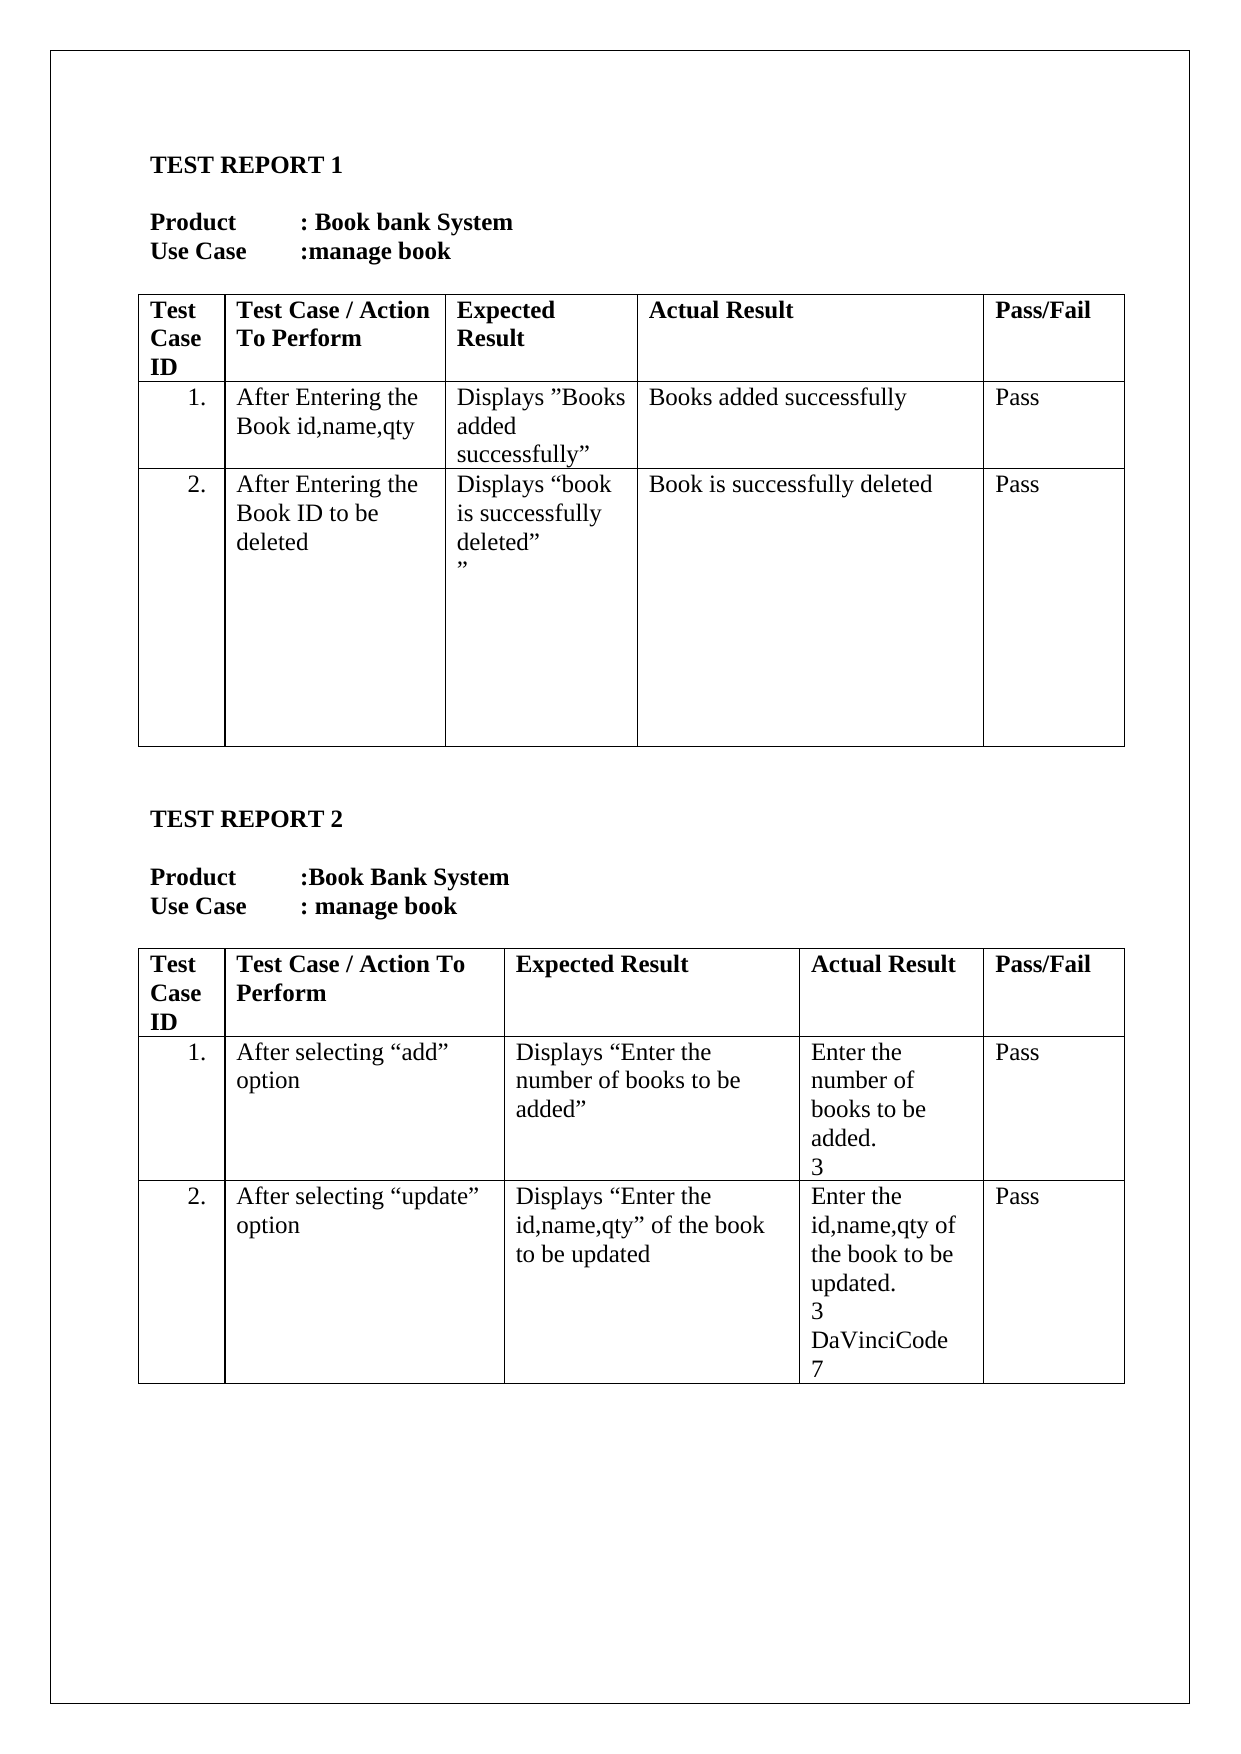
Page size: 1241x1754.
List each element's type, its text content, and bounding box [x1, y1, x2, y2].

table_cell Displays “Enter the number of books to be added” [505, 1037, 799, 1180]
table_cell After Entering the Book id,name,qty [226, 382, 445, 468]
table_cell [139, 1181, 224, 1383]
table_cell Enter the id,name,qty of the book to be updated. 3 DaVinciCode 7 [800, 1181, 983, 1383]
table_cell Pass [984, 1181, 1124, 1383]
table_header Test Case ID [139, 295, 224, 381]
text Product : Book bank System [150, 207, 1090, 236]
table_cell Book is successfully deleted [638, 469, 983, 746]
table_header Expected Result [446, 295, 637, 381]
table_cell Displays “Enter the id,name,qty” of the book to be updated [505, 1181, 799, 1383]
text TEST REPORT 1 [150, 150, 1090, 179]
table_cell Displays “book is successfully deleted” ” [446, 469, 637, 746]
table_header Expected Result [505, 949, 799, 1036]
table_header Actual Result [800, 949, 983, 1036]
text Use Case :manage book [150, 236, 1090, 265]
text Use Case : manage book [150, 891, 1090, 919]
table_cell 1 [139, 382, 224, 468]
table_cell Pass [984, 1037, 1124, 1180]
table_header Pass/Fail [984, 949, 1124, 1036]
text Product :Book Bank System [150, 862, 1090, 891]
table_cell Books added successfully [638, 382, 983, 468]
table_cell After Entering the Book ID to be deleted [226, 469, 445, 746]
table_cell Pass [984, 382, 1124, 468]
table_header Test Case / Action To Perform [226, 295, 445, 381]
table_cell After selecting “update” option [226, 1181, 504, 1383]
table_cell Pass [984, 469, 1124, 746]
table_cell [139, 1037, 224, 1180]
table_cell Displays ”Books added successfully” [446, 382, 637, 468]
table_cell After selecting “add” option [226, 1037, 504, 1180]
table_cell [139, 469, 224, 746]
table_header Actual Result [638, 295, 983, 381]
table_cell Enter the number of books to be added. 3 [800, 1037, 983, 1180]
text TEST REPORT 2 [150, 804, 1090, 833]
table_header Pass/Fail [984, 295, 1124, 381]
table_header Test Case ID [139, 949, 224, 1036]
table_header Test Case / Action To Perform [226, 949, 504, 1036]
